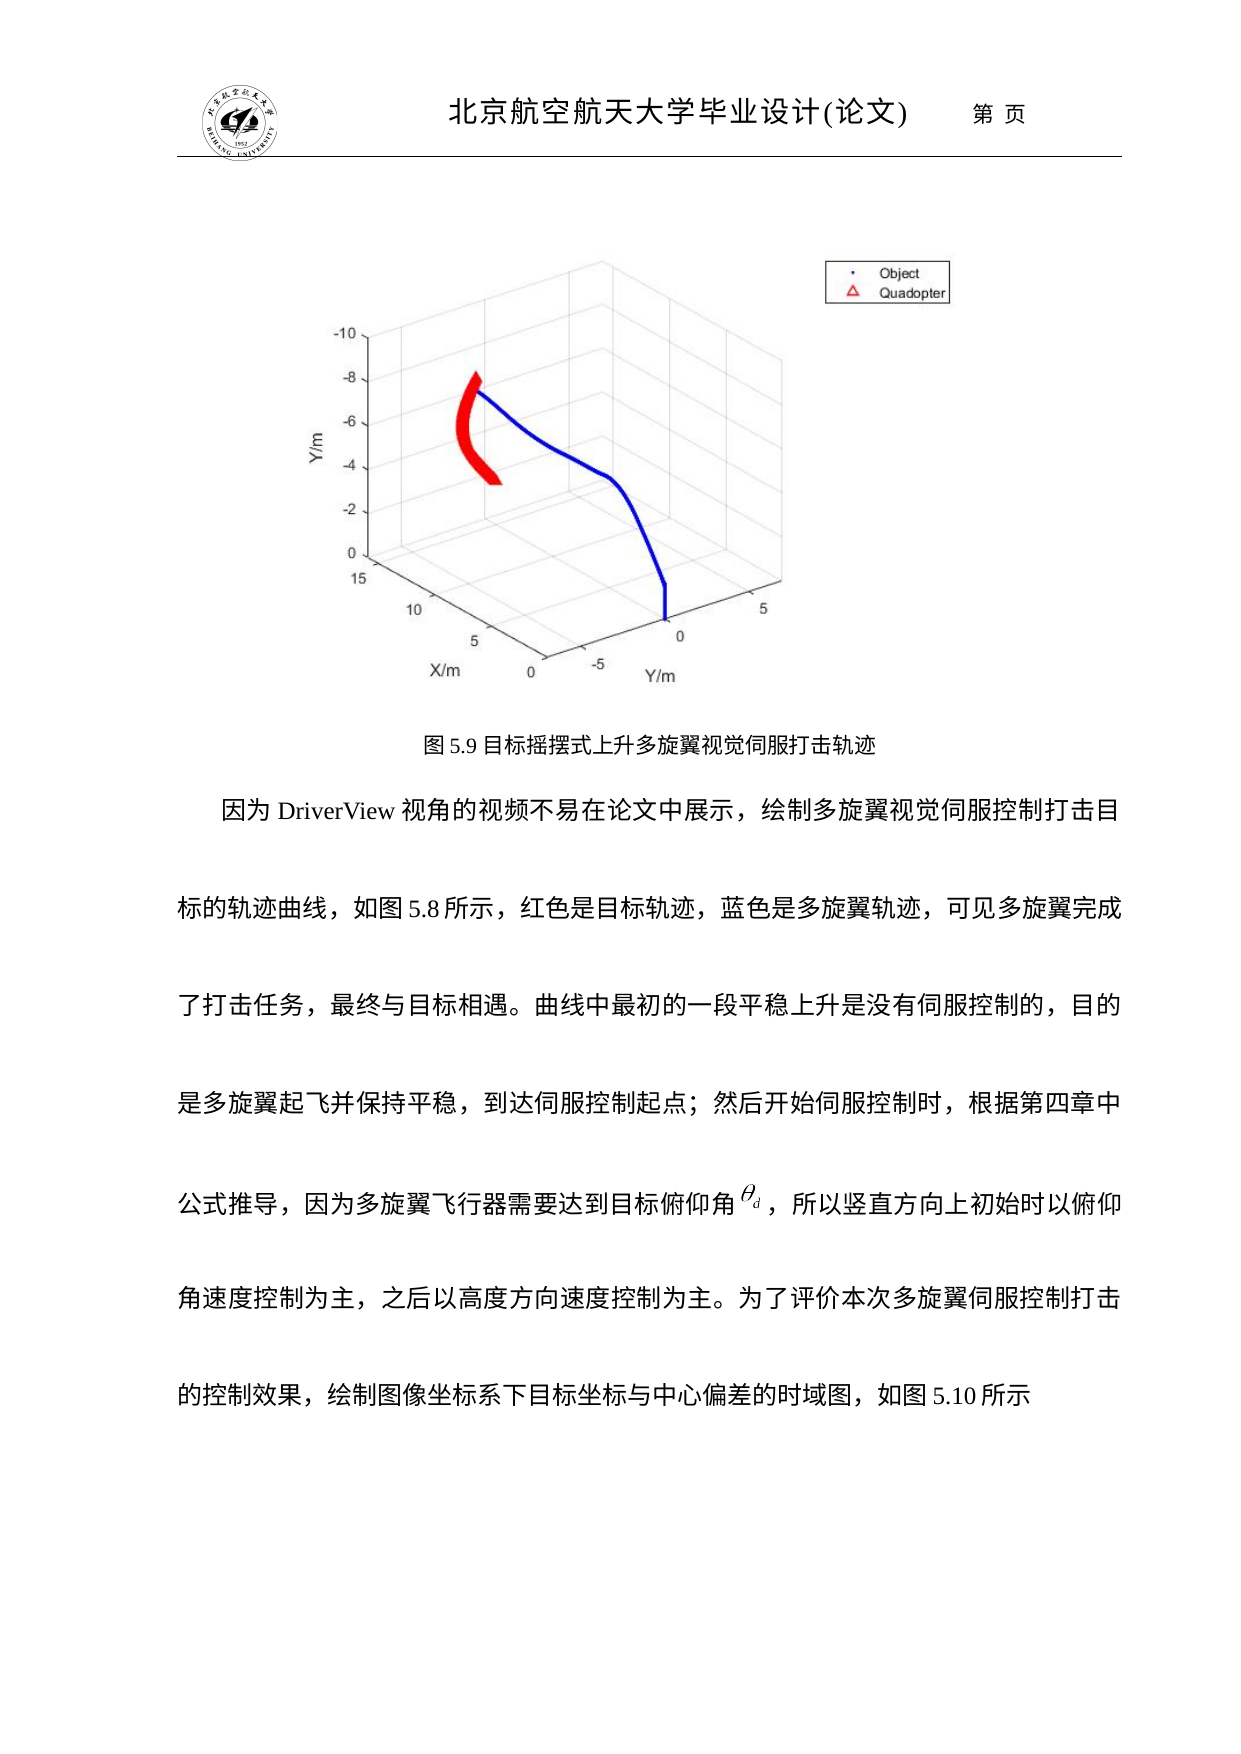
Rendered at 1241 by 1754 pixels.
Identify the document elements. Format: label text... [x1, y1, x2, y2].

picture [202, 157, 278, 161]
text 图5.9 目标摇摆式上升多旋翼视觉伺服打击轨迹 [177, 728, 1122, 760]
picture [298, 226, 1001, 711]
picture [202, 85, 278, 156]
text 因为DriverView视角的视频不易在论文中展示，绘制多旋翼视觉伺服控制打击目标的轨迹曲线，如图5.8所示，红色是目标轨迹，蓝色是多旋翼轨迹，可见多旋翼完成了打击任务，最终与目标相遇。曲线中最初的一段平稳上升是没有伺服控制的，目的是多旋翼起飞并保持平稳，到达伺服控制起点；然后开始伺服控制时，根据第四章中公式推导，因为多旋翼飞行器需要达到目标俯仰角，所以竖直方向上初始时以俯仰角速度控制为主，之后以高度方向速度控制为主。为了评价本次多旋翼伺服控制打击的控制效果，绘制图像坐标系下目标坐标与中心偏差的时域图，如图5.10所示 [177, 776, 1122, 1426]
